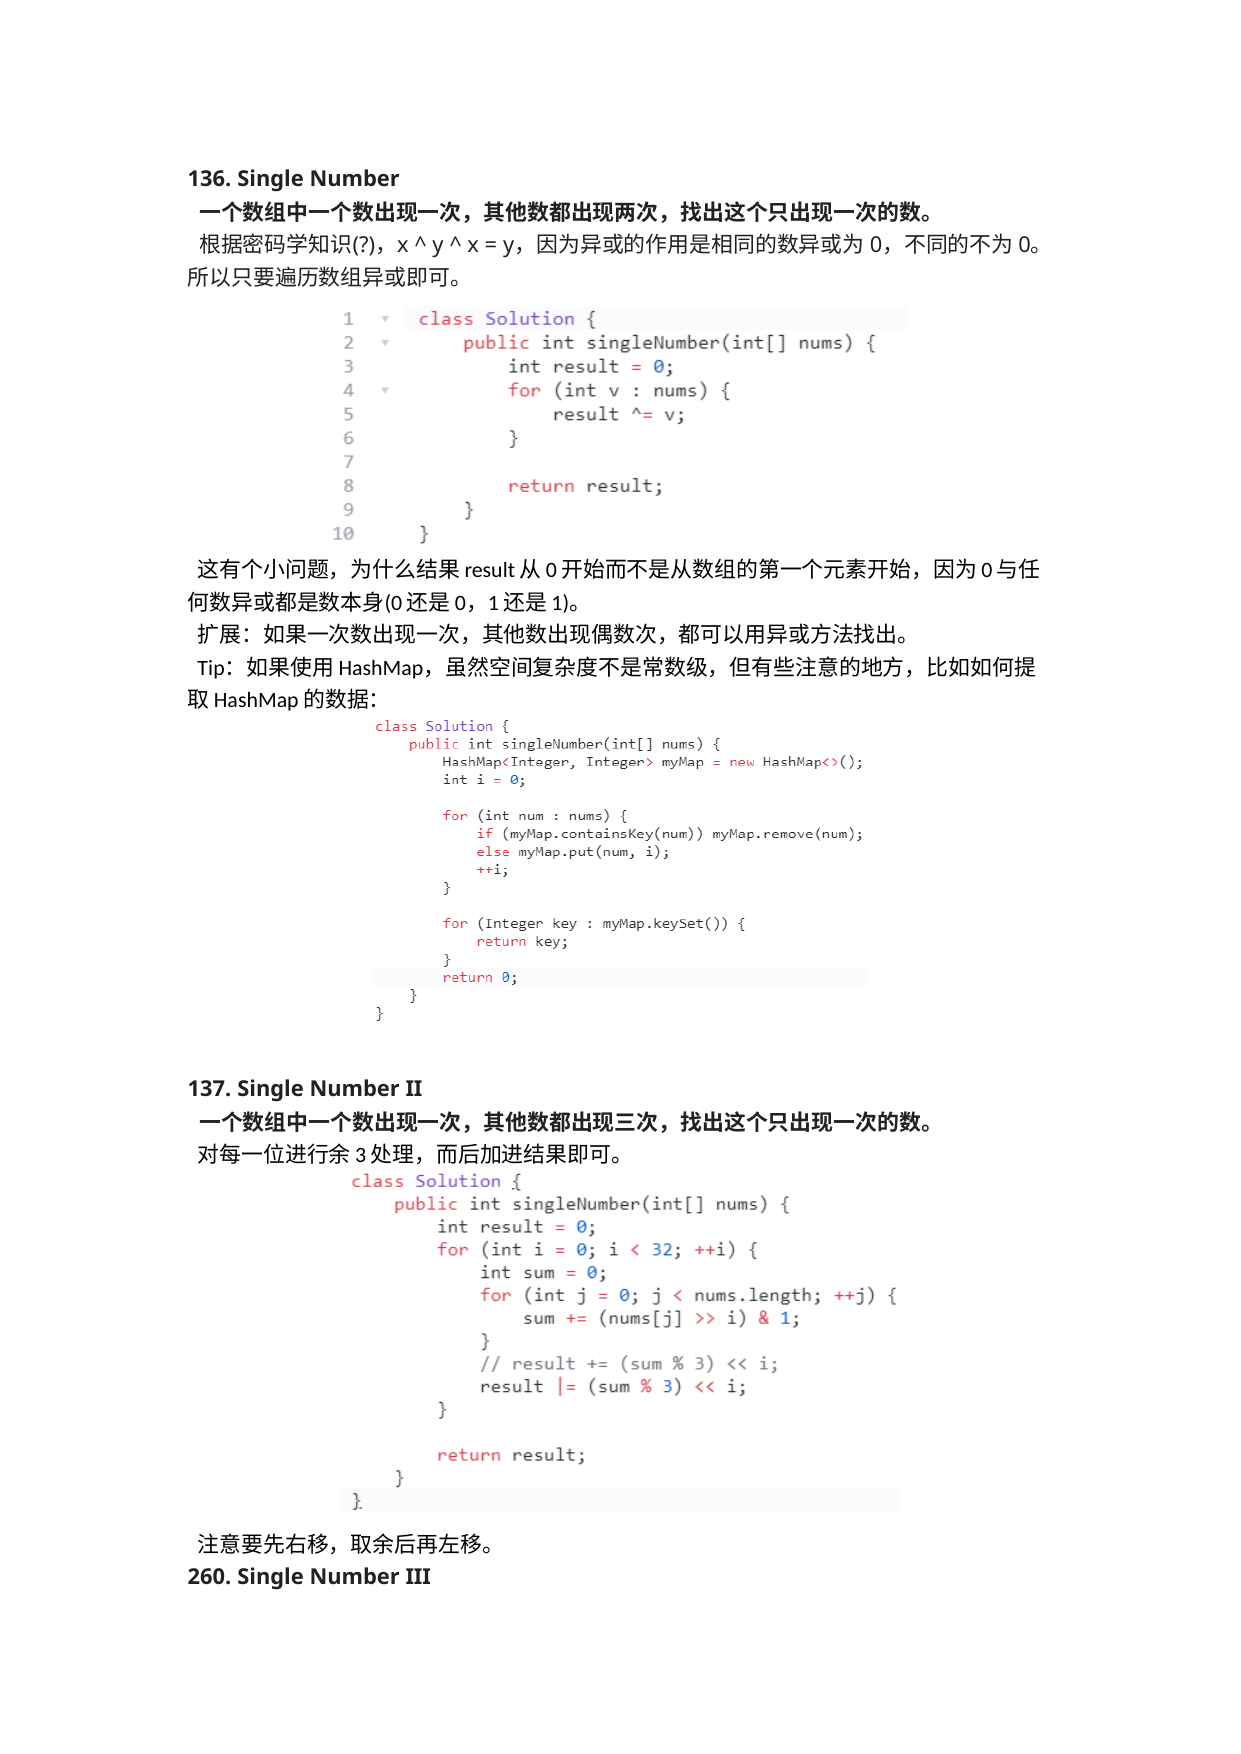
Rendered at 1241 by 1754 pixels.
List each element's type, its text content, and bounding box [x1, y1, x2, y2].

text 对每一位进行余3处理，而后加进结果即可。 [187, 1137, 1053, 1169]
text 137. Single Number II [187, 1072, 1053, 1104]
text 扩展：如果一次数出现一次，其他数出现偶数次，都可以用异或方法找出。 [187, 617, 1053, 649]
text 这有个小问题，为什么结果result从0开始而不是从数组的第一个元素开始，因为0与任何数异或都是数本身(0还是0，1还是1)。 [187, 552, 1053, 617]
text 260. Single Number III [187, 1559, 1053, 1592]
picture [338, 1169, 902, 1516]
text 一个数组中一个数出现一次，其他数都出现两次，找出这个只出现一次的数。 [187, 194, 1053, 227]
text 136. Single Number [187, 162, 1053, 194]
picture [370, 714, 870, 1040]
text Tip：如果使用HashMap，虽然空间复杂度不是常数级，但有些注意的地方，比如如何提取HashMap的数据： [187, 649, 1053, 714]
text 注意要先右移，取余后再左移。 [187, 1527, 1053, 1559]
text 一个数组中一个数出现一次，其他数都出现三次，找出这个只出现一次的数。 [187, 1104, 1053, 1137]
text 根据密码学知识(?)，x ^ y ^ x = y，因为异或的作用是相同的数异或为0，不同的不为0。所以只要遍历数组异或即可。 [187, 227, 1053, 292]
picture [331, 292, 909, 546]
